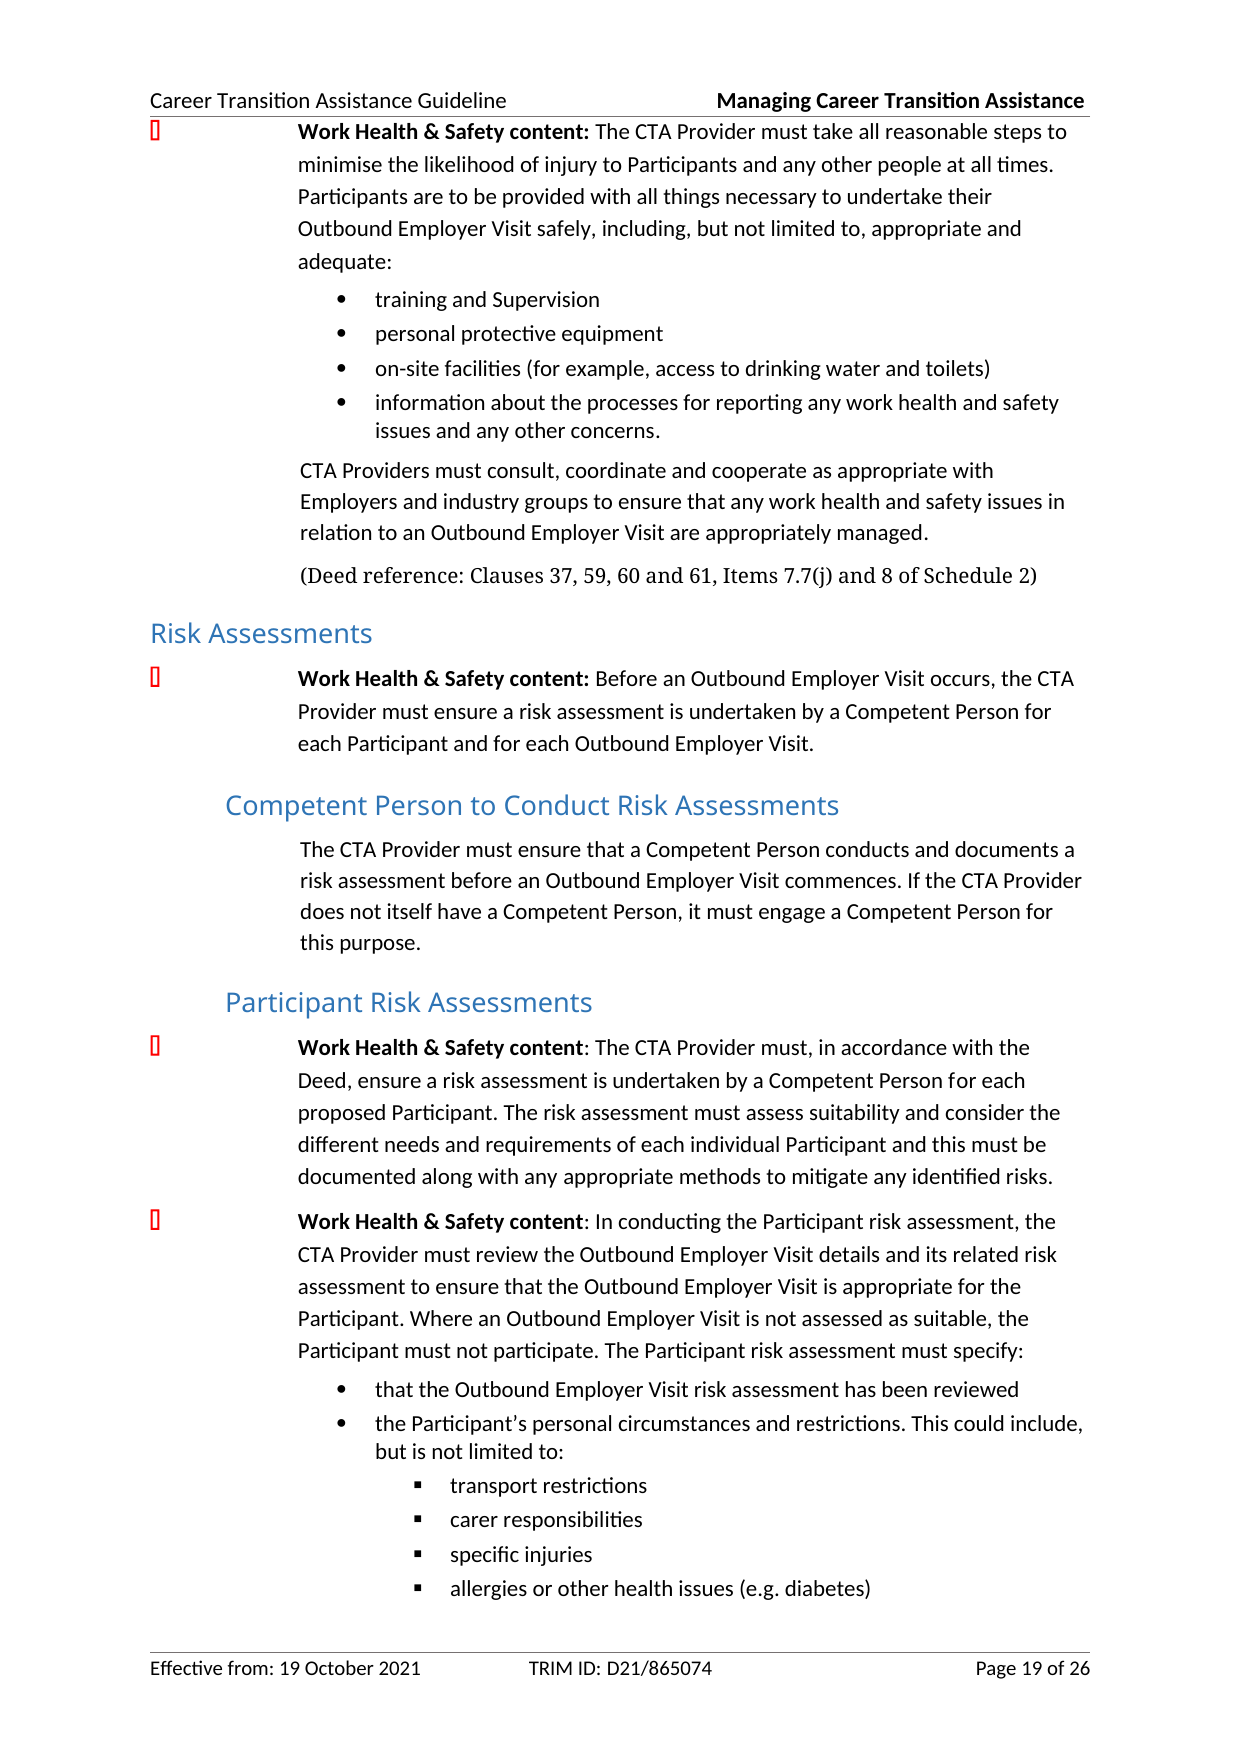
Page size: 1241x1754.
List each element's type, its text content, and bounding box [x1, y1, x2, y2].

subtitle Risk Assessments [150, 615, 1090, 652]
text CTA Providers must consult, coordinate and cooperate as appropriate with Employers and industry groups to ensure that any work health and safety issues in relation to an Outbound Employer Visit are appropriately managed. [300, 457, 1090, 546]
list carer responsibilities [412, 1506, 1090, 1534]
text The CTA Provider must ensure that a Competent Person conducts and documents a risk assessment before an Outbound Employer Visit commences. If the CTA Provider does not itself have a Competent Person, it must engage a Competent Person for this purpose. [300, 836, 1090, 956]
list transport restrictions [412, 1471, 1090, 1499]
list specific injuries [412, 1540, 1090, 1568]
subtitle Participant Risk Assessments [225, 983, 1090, 1020]
text on-site facilities (for example, access to drinking water and toilets) [337, 354, 1090, 382]
text Work Health & Safety content: Before an Outbound Employer Visit occurs, the CTA Provider must ensure a risk assessment is undertaken by a Competent Person for each Participant and for each Outbound Employer Visit. [150, 664, 1090, 757]
text that the Outbound Employer Visit risk assessment has been reviewed [337, 1375, 1090, 1403]
text the Participant’s personal circumstances and restrictions. This could include, but is not limited to: [337, 1409, 1090, 1465]
text (Deed reference: Clauses 37, 59, 60 and 61, Items 7.7(j) and 8 of Schedule 2) [300, 561, 1090, 590]
text personal protective equipment [337, 319, 1090, 347]
text information about the processes for reporting any work health and safety issues and any other concerns. [337, 388, 1090, 444]
list allergies or other health issues (e.g. diabetes) [412, 1574, 1090, 1602]
subtitle Competent Person to Conduct Risk Assessments [225, 786, 1090, 823]
text Work Health & Safety content: The CTA Provider must take all reasonable steps to minimise the likelihood of injury to Participants and any other people at all times. Participants are to be provided with all things necessary to undertake their Outbound Employer Visit safely, including, but not limited to, appropriate and adequate: [150, 117, 1090, 275]
text training and Supervision [337, 285, 1090, 313]
text Work Health & Safety content: In conducting the Participant risk assessment, the CTA Provider must review the Outbound Employer Visit details and its related risk assessment to ensure that the Outbound Employer Visit is appropriate for the Participant. Where an Outbound Employer Visit is not assessed as suitable, the Participant must not participate. The Participant risk assessment must specify: [150, 1207, 1090, 1364]
text Work Health & Safety content: The CTA Provider must, in accordance with the Deed, ensure a risk assessment is undertaken by a Competent Person for each proposed Participant. The risk assessment must assess suitability and consider the different needs and requirements of each individual Participant and this must be documented along with any appropriate methods to mitigate any identified risks. [150, 1033, 1090, 1190]
